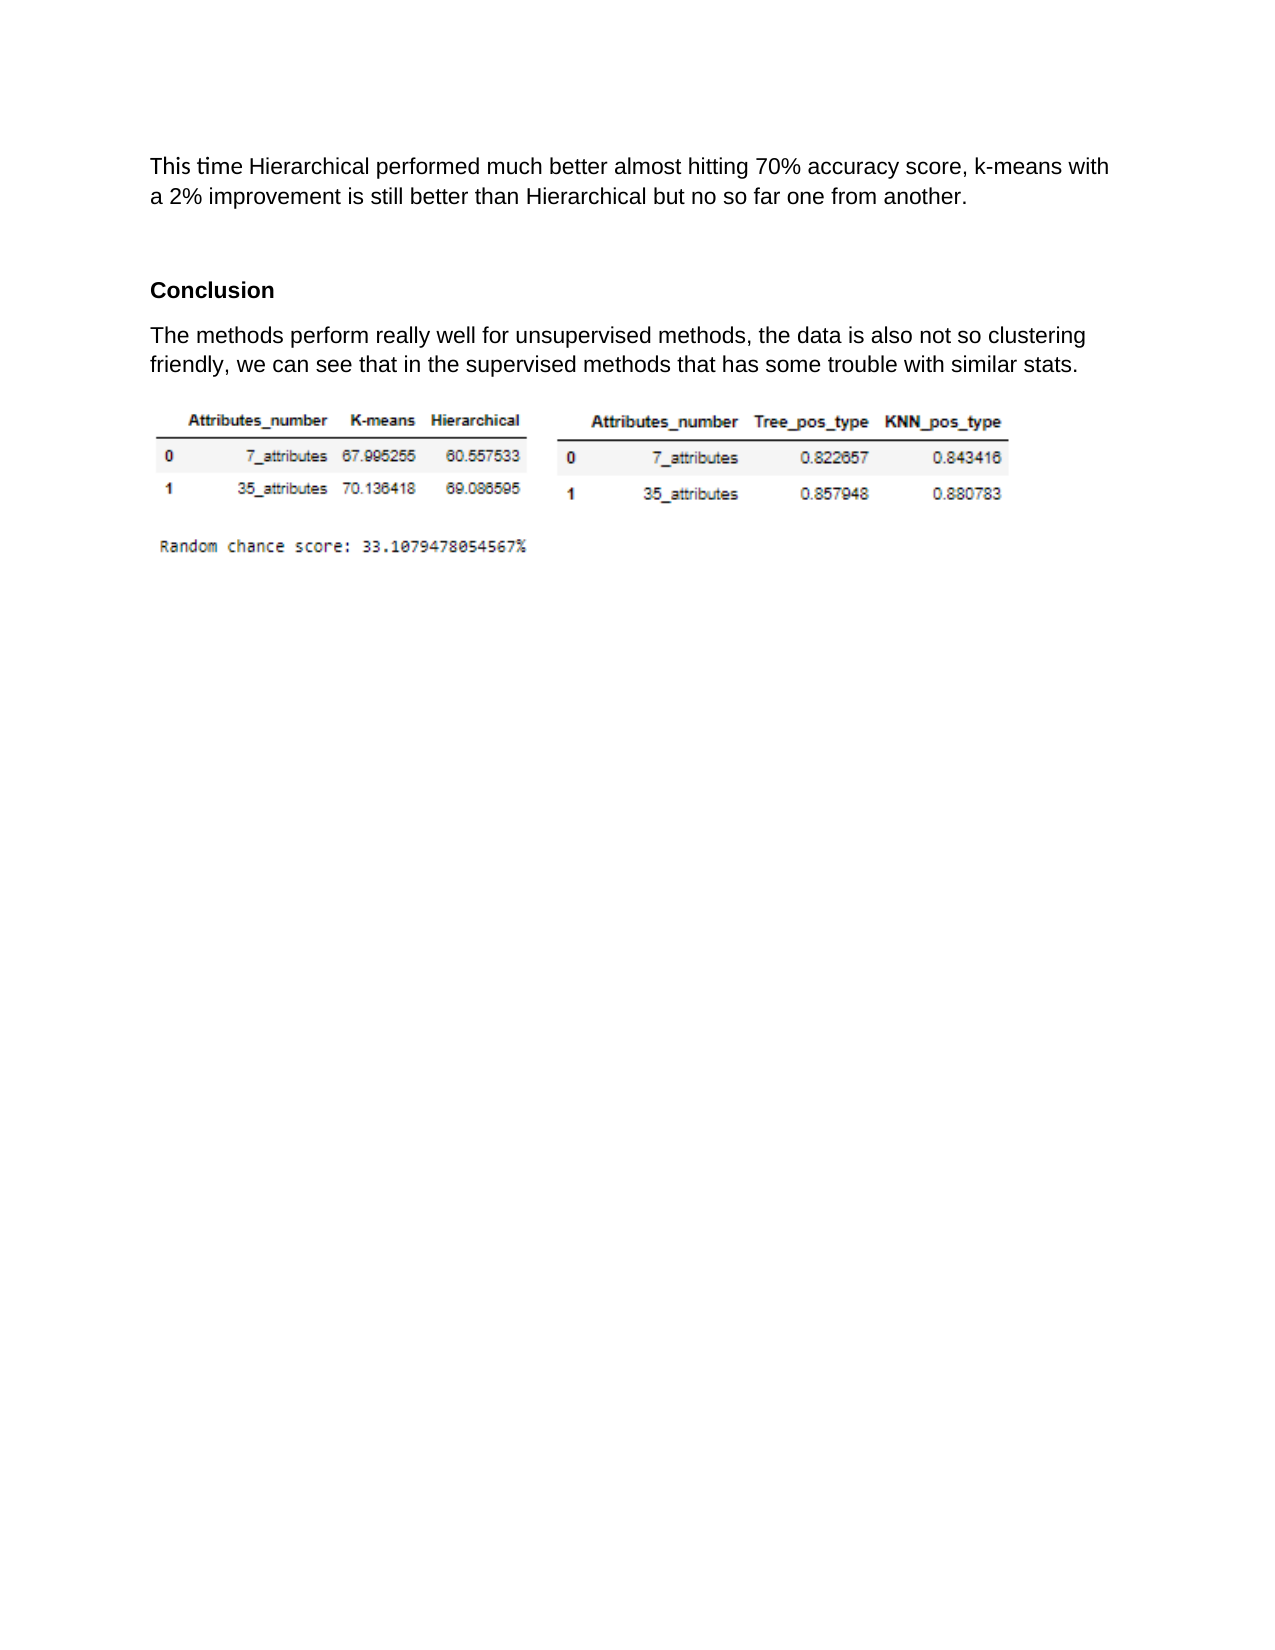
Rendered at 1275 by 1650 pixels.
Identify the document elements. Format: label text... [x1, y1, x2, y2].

picture [544, 396, 1031, 512]
text Conclusion [150, 277, 1125, 304]
text This time Hierarchical performed much better almost hitting 70% accuracy score, k-means with a 2% improvement is still better than Hierarchical but no so far one from another. [150, 150, 1125, 209]
picture [150, 400, 539, 512]
text The methods perform really well for unsupervised methods, the data is also not so clustering friendly, we can see that in the supervised methods that has some trouble with similar stats. [150, 322, 1125, 377]
picture [150, 530, 541, 570]
